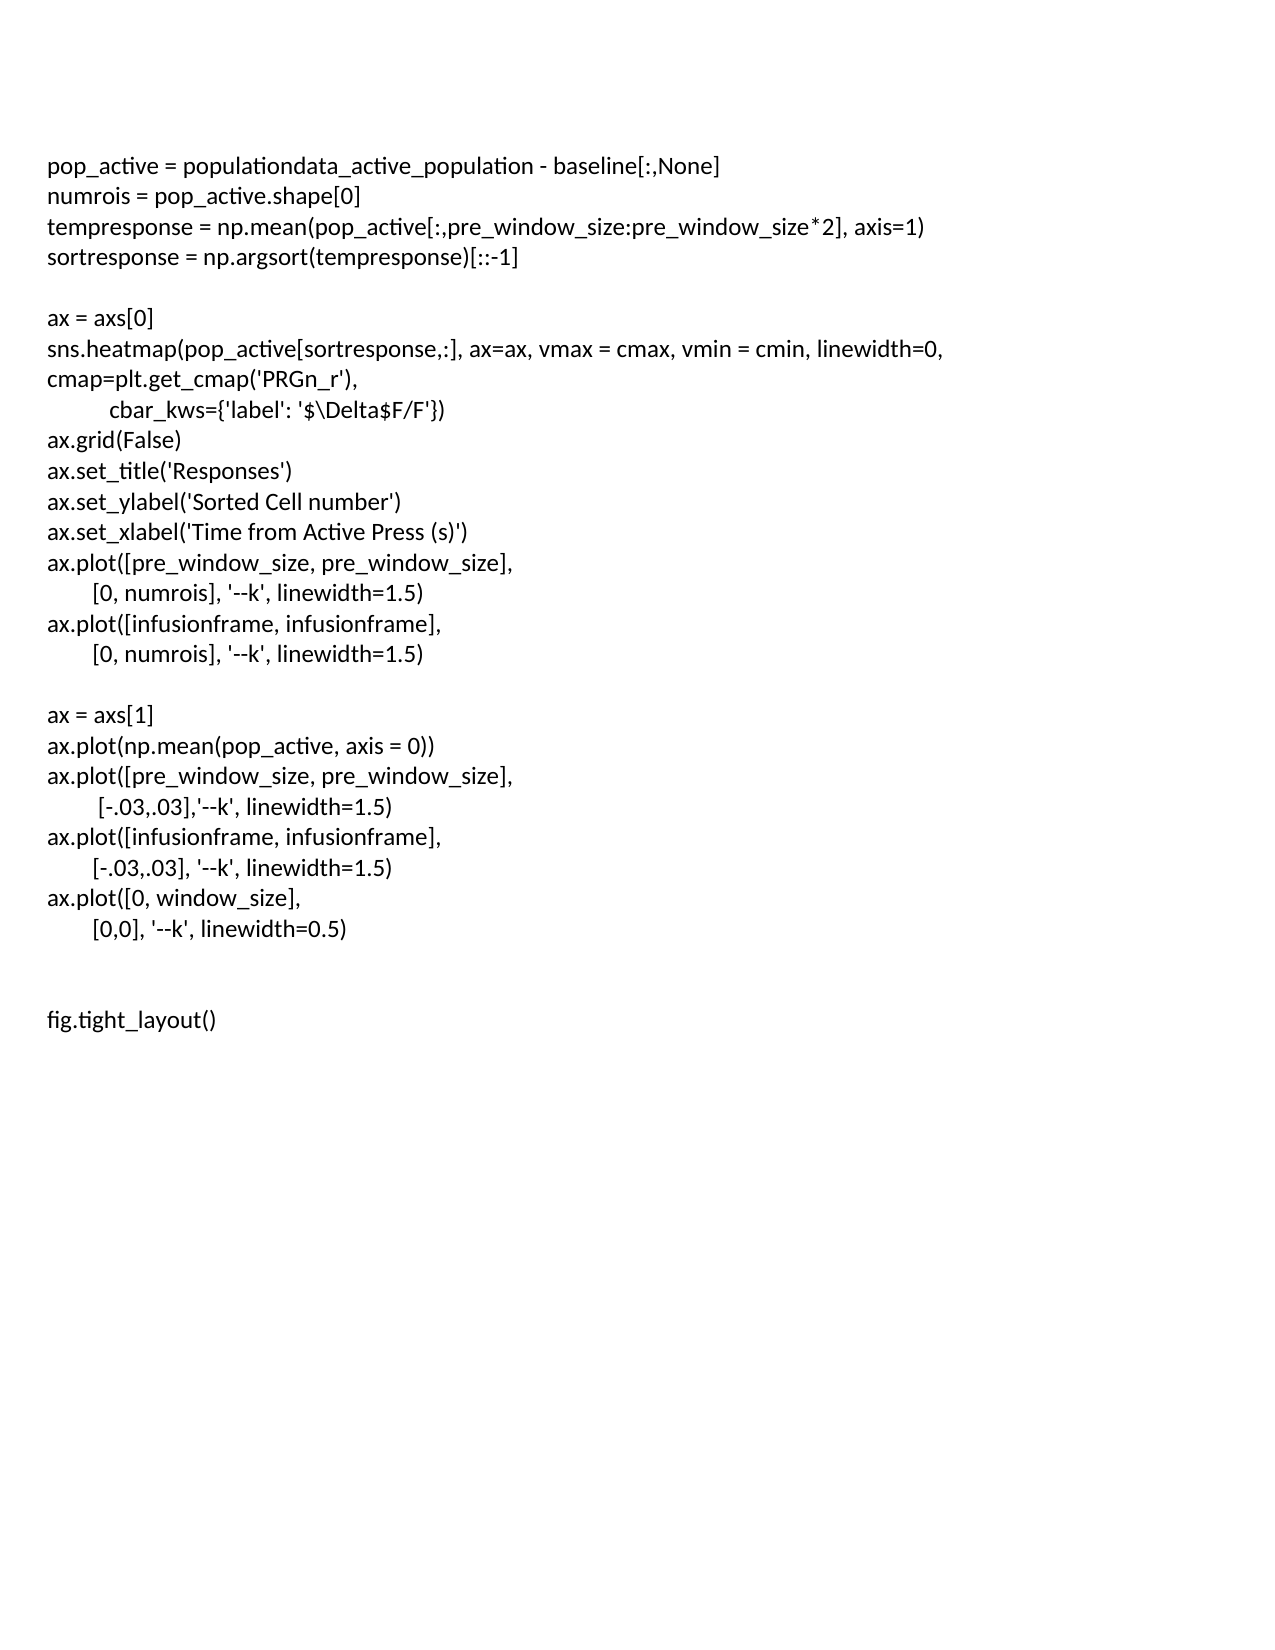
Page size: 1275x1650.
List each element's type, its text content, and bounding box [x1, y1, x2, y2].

text ax.set_ylabel('Sorted Cell number') [47, 486, 1237, 516]
text [0, numrois], '--k', linewidth=1.5) [47, 577, 1237, 608]
text ax.grid(False) [47, 425, 1237, 455]
text ax.plot([infusionframe, infusionframe], [47, 608, 1237, 638]
text ax = axs[1] [47, 699, 1237, 730]
text numrois = pop_active.shape[0] [47, 181, 1237, 211]
text ax.plot([0, window_size], [47, 882, 1237, 913]
text fig.tight_layout() [47, 1004, 1237, 1035]
text ax.plot([pre_window_size, pre_window_size], [47, 760, 1237, 791]
text [0,0], '--k', linewidth=0.5) [47, 913, 1237, 943]
text [0, numrois], '--k', linewidth=1.5) [47, 638, 1237, 669]
text [-.03,.03],'--k', linewidth=1.5) [47, 791, 1237, 821]
text tempresponse = np.mean(pop_active[:,pre_window_size:pre_window_size*2], axis=1) [47, 211, 1237, 242]
text ax.plot([pre_window_size, pre_window_size], [47, 547, 1237, 577]
text ax.set_title('Responses') [47, 455, 1237, 486]
text pop_active = populationdata_active_population - baseline[:,None] [47, 150, 1237, 181]
text ax.plot(np.mean(pop_active, axis = 0)) [47, 730, 1237, 760]
text sns.heatmap(pop_active[sortresponse,:], ax=ax, vmax = cmax, vmin = cmin, linewidth=0, cmap=plt.get_cmap('PRGn_r'), [47, 333, 1237, 394]
text cbar_kws={'label': '$\Delta$F/F'}) [47, 394, 1237, 425]
text ax.set_xlabel('Time from Active Press (s)') [47, 516, 1237, 547]
text sortresponse = np.argsort(tempresponse)[::-1] [47, 242, 1237, 272]
text ax = axs[0] [47, 303, 1237, 333]
text ax.plot([infusionframe, infusionframe], [47, 821, 1237, 852]
text [-.03,.03], '--k', linewidth=1.5) [47, 852, 1237, 882]
